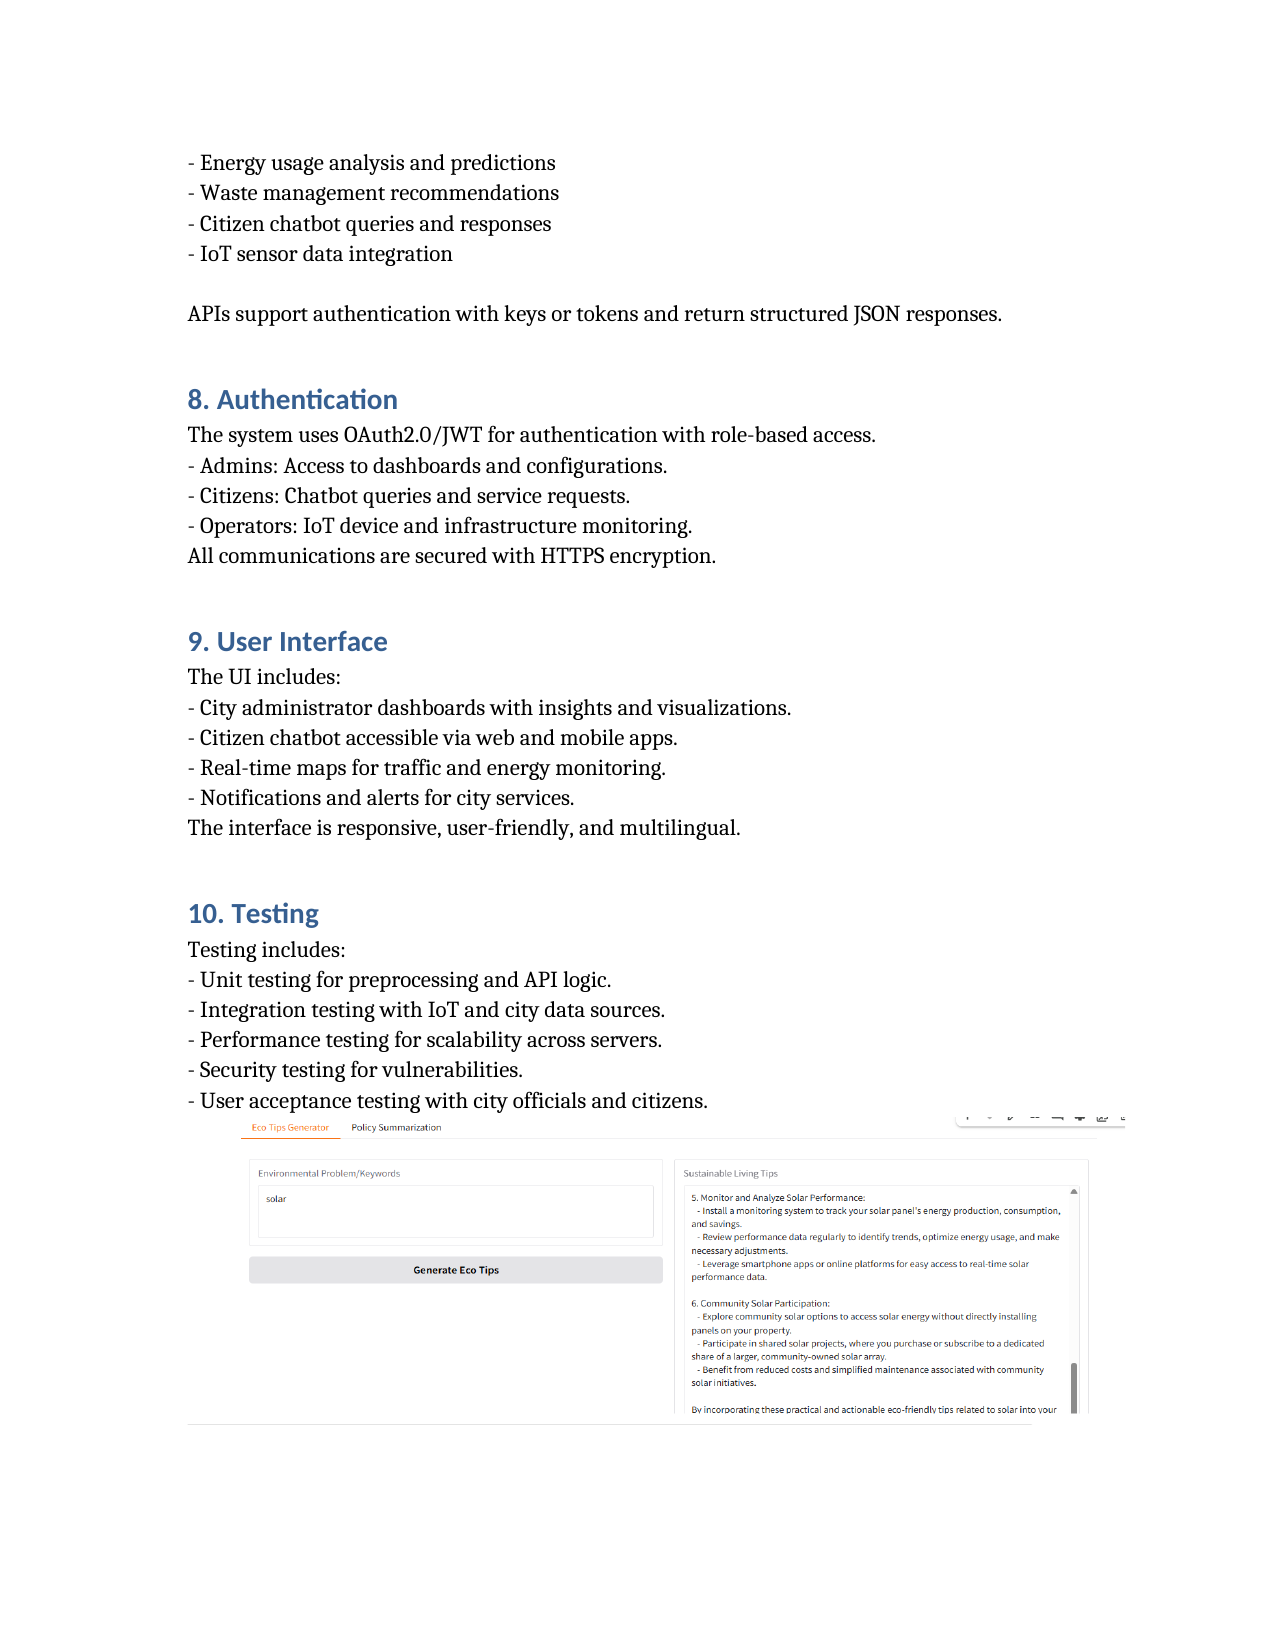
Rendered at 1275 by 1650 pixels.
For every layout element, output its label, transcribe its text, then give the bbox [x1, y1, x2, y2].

subtitle 10. Testing [187, 895, 1087, 931]
text The UI includes: - City administrator dashboards with insights and visualizations. - Citizen chatbot accessible via web and mobile apps. - Real-time maps for traffic and energy monitoring. - Notifications and alerts for city services. The interface is responsive, user-friendly, and multilingual. [187, 664, 1087, 842]
text Testing includes: - Unit testing for preprocessing and API logic. - Integration testing with IoT and city data sources. - Performance testing for scalability across servers. - Security testing for vulnerabilities. - User acceptance testing with city officials and citizens. [187, 936, 1087, 1117]
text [187, 150, 1087, 327]
subtitle 8. Authentication [187, 381, 1087, 417]
text The system uses OAuth2.0/JWT for authentication with role-based access. - Admins: Access to dashboards and configurations. - Citizens: Chatbot queries and service requests. - Operators: IoT device and infrastructure monitoring. All communications are secured with HTTPS encryption. [187, 422, 1087, 569]
subtitle 9. User Interface [187, 623, 1087, 659]
picture [187, 1117, 1125, 1425]
